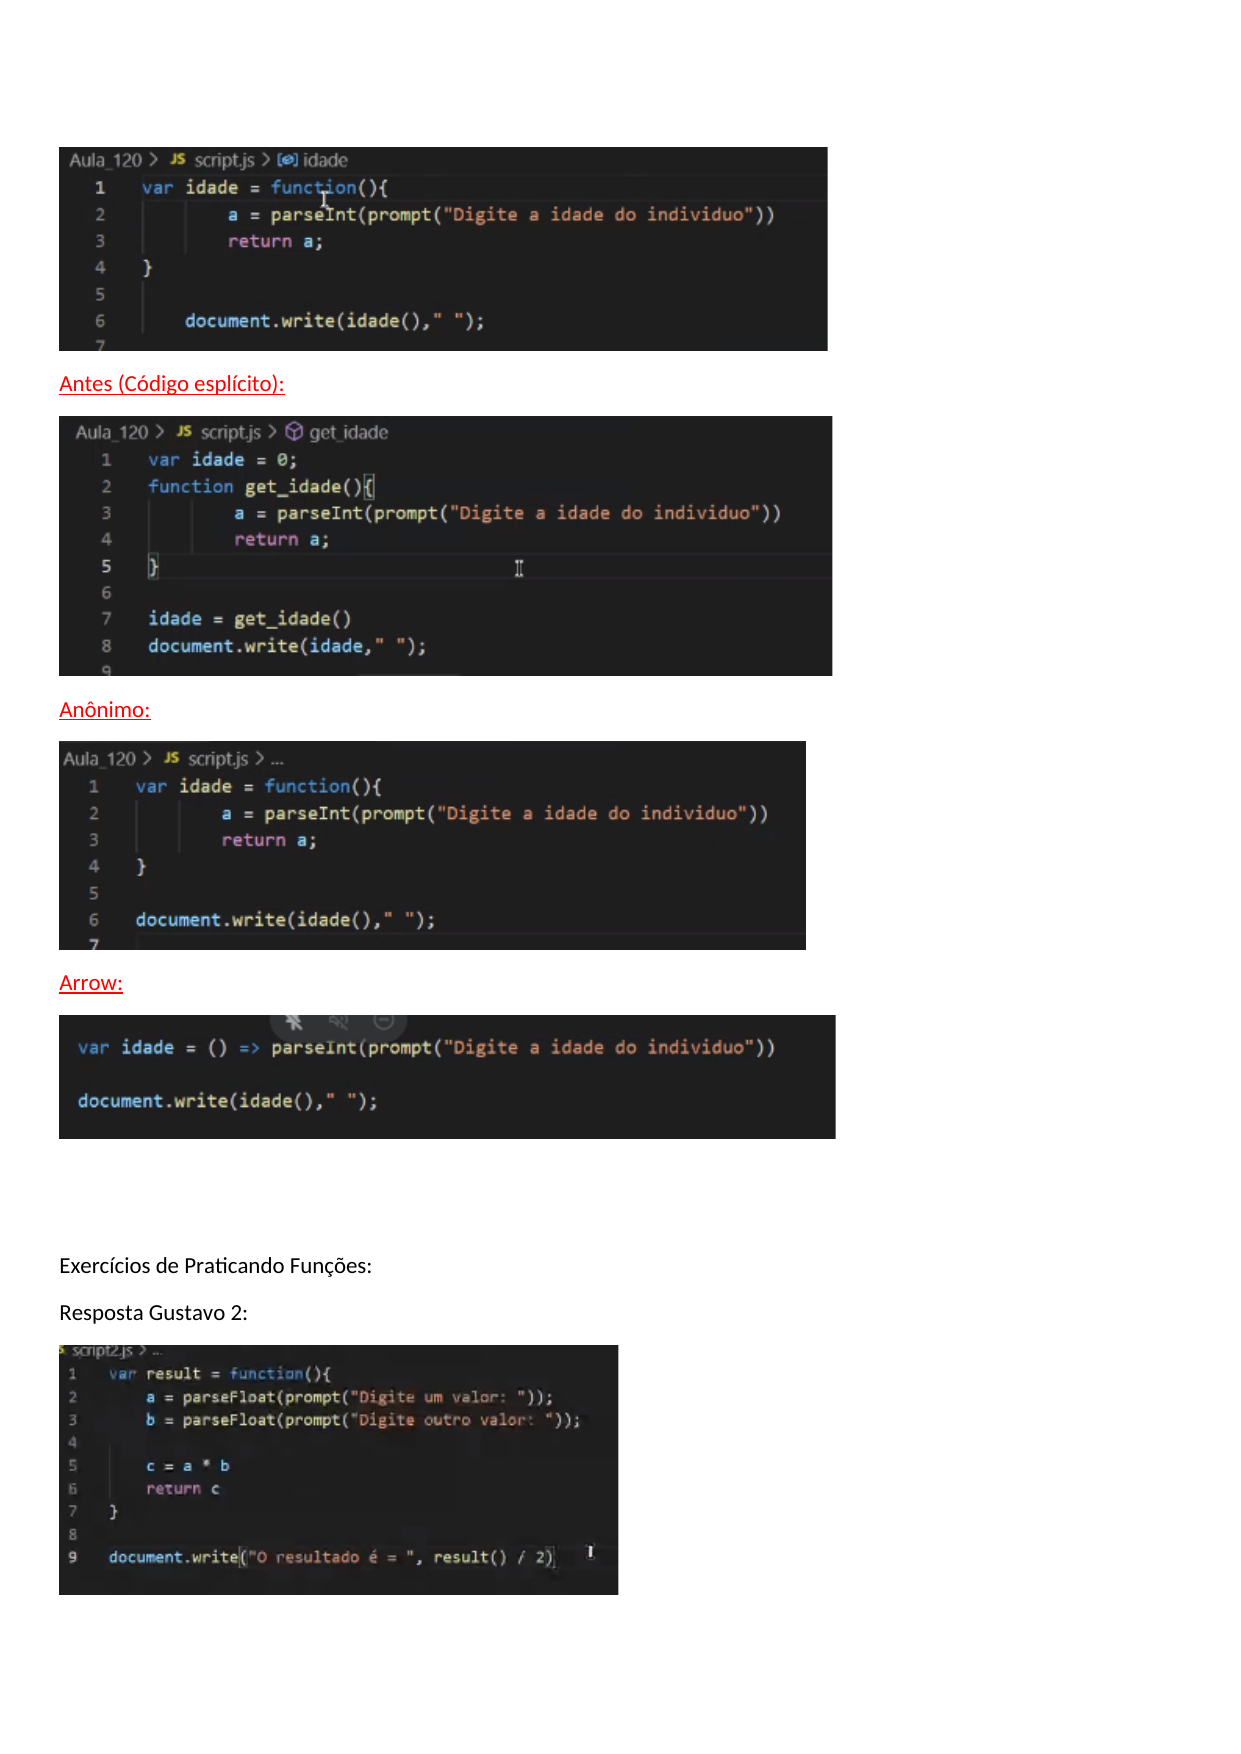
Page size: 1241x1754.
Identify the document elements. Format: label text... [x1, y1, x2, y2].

text Resposta Gustavo 2: [44, 1298, 1181, 1326]
text Anônimo: [44, 695, 1181, 723]
text Arrow: [44, 968, 1181, 996]
picture [59, 1345, 619, 1595]
picture [59, 147, 828, 351]
text Exercícios de Praticando Funções: [44, 1251, 1181, 1279]
picture [59, 741, 806, 950]
picture [59, 416, 833, 676]
picture [59, 1015, 836, 1139]
text Antes (Código esplícito): [44, 369, 1181, 398]
